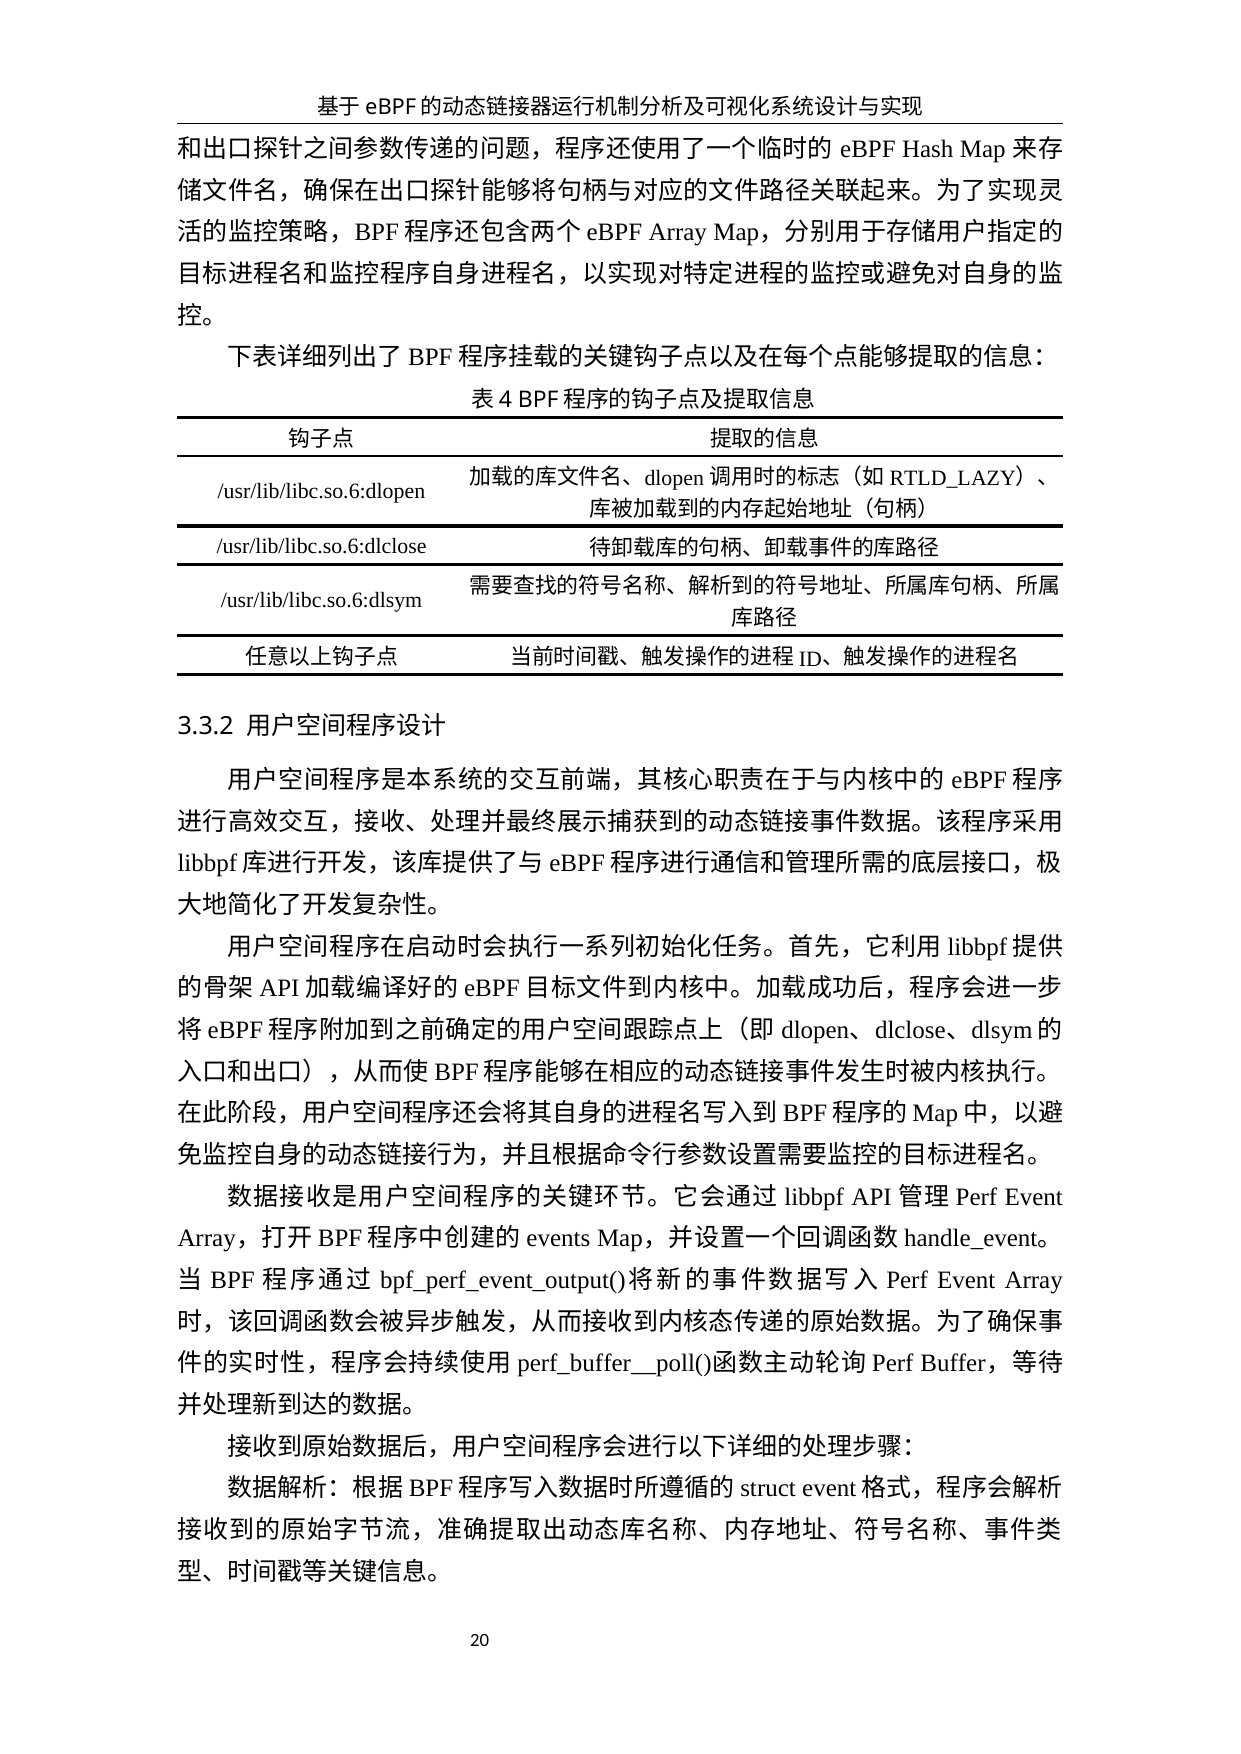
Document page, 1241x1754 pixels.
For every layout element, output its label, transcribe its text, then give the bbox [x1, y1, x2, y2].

table_cell 当前时间戳、触发操作的进程ID、触发操作的进程名 [466, 637, 1063, 673]
table_cell 需要查找的符号名称、解析到的符号地址、所属库句柄、所属库路径 [466, 566, 1063, 634]
text 接收到原始数据后，用户空间程序会进行以下详细的处理步骤： [177, 1422, 1063, 1463]
table_header 钩子点 [177, 419, 466, 455]
table_cell 加载的库文件名、dlopen 调用时的标志（如 RTLD_LAZY）、库被加载到的内存起始地址（句柄） [466, 457, 1063, 524]
text 用户空间程序是本系统的交互前端，其核心职责在于与内核中的eBPF程序进行高效交互，接收、处理并最终展示捕获到的动态链接事件数据。该程序采用 libbpf库进行开发，该库提供了与eBPF程序进行通信和管理所需的底层接口，极大地简化了开发复杂性。 [177, 755, 1063, 922]
table_cell /usr/lib/libc.so.6:dlopen [177, 457, 466, 524]
text 数据接收是用户空间程序的关键环节。它会通过libbpf API管理Perf Event Array，打开BPF程序中创建的events Map，并设置一个回调函数handle_event。当BPF程序通过bpf_perf_event_output()将新的事件数据写入Perf Event Array时，该回调函数会被异步触发，从而接收到内核态传递的原始数据。为了确保事件的实时性，程序会持续使用perf_buffer__poll()函数主动轮询Perf Buffer，等待并处理新到达的数据。 [177, 1172, 1063, 1422]
text 用户空间程序在启动时会执行一系列初始化任务。首先，它利用libbpf提供的骨架API加载编译好的eBPF目标文件到内核中。加载成功后，程序会进一步将eBPF程序附加到之前确定的用户空间跟踪点上（即dlopen、dlclose、dlsym的入口和出口），从而使BPF程序能够在相应的动态链接事件发生时被内核执行。在此阶段，用户空间程序还会将其自身的进程名写入到BPF程序的Map中，以避免监控自身的动态链接行为，并且根据命令行参数设置需要监控的目标进程名。 [177, 922, 1063, 1172]
text 数据解析：根据BPF程序写入数据时所遵循的struct event格式，程序会解析接收到的原始字节流，准确提取出动态库名称、内存地址、符号名称、事件类型、时间戳等关键信息。 [177, 1463, 1063, 1588]
table_header 提取的信息 [466, 419, 1063, 455]
table_cell 待卸载库的句柄、卸载事件的库路径 [466, 528, 1063, 563]
table_cell /usr/lib/libc.so.6:dlclose [177, 528, 466, 563]
table_cell /usr/lib/libc.so.6:dlsym [177, 566, 466, 634]
subtitle 3.3.2 用户空间程序设计 [177, 701, 1063, 743]
text 下表详细列出了 BPF 程序挂载的关键钩子点以及在每个点能够提取的信息： [177, 332, 1063, 374]
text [177, 124, 1063, 332]
table_cell 任意以上钩子点 [177, 637, 466, 673]
text 表4 BPF程序的钩子点及提取信息 [177, 374, 1063, 416]
